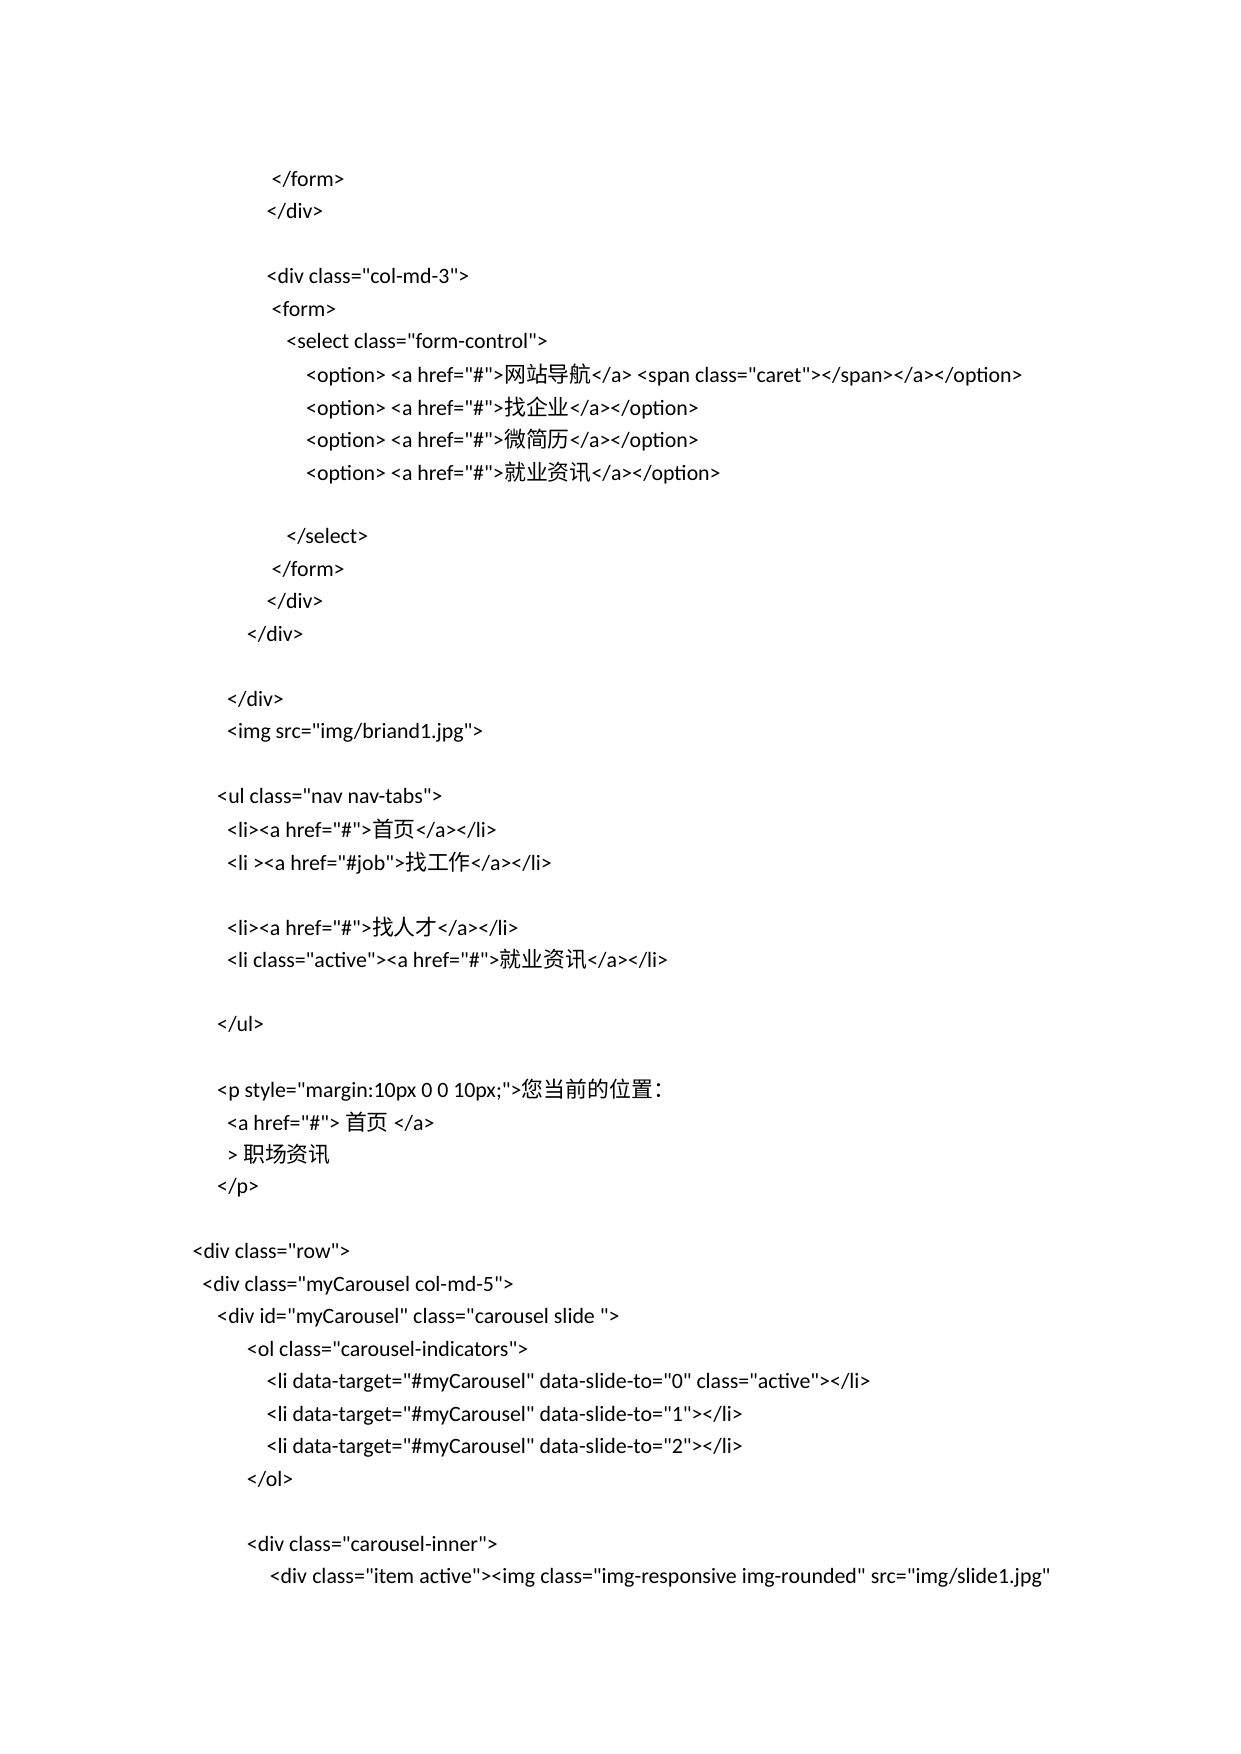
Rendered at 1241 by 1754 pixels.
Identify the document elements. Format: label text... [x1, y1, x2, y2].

text <li class="active"><a href="#">就业资讯</a></li> [187, 942, 1053, 974]
text <li data-target="#myCarousel" data-slide-to="1"></li> [187, 1397, 1053, 1429]
text <div class="carousel-inner"> [187, 1527, 1053, 1559]
text <li data-target="#myCarousel" data-slide-to="2"></li> [187, 1429, 1053, 1462]
text <p style="margin:10px 0 0 10px;">您当前的位置： [187, 1072, 1053, 1104]
text </div> [187, 617, 1053, 649]
text <div id="myCarousel" class="carousel slide "> [187, 1299, 1053, 1332]
text <option> <a href="#">微简历</a></option> [187, 422, 1053, 454]
text <li ><a href="#job">找工作</a></li> [187, 844, 1053, 877]
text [187, 1559, 1053, 1592]
text </div> [187, 682, 1053, 714]
text > 职场资讯 [187, 1137, 1053, 1169]
text <select class="form-control"> [187, 324, 1053, 357]
text <option> <a href="#">找企业</a></option> [187, 389, 1053, 422]
text <li><a href="#">找人才</a></li> [187, 909, 1053, 942]
text </ol> [187, 1462, 1053, 1494]
text <img src="img/briand1.jpg"> [187, 714, 1053, 747]
text <div class="myCarousel col-md-5"> [187, 1267, 1053, 1299]
text </div> [187, 194, 1053, 227]
text <li data-target="#myCarousel" data-slide-to="0" class="active"></li> [187, 1364, 1053, 1397]
text <div class="col-md-3"> [187, 259, 1053, 292]
text <option> <a href="#">网站导航</a> <span class="caret"></span></a></option> [187, 357, 1053, 389]
text <a href="#"> 首页 </a> [187, 1104, 1053, 1137]
text <li><a href="#">首页</a></li> [187, 812, 1053, 844]
text </form> [187, 552, 1053, 584]
text </form> [187, 162, 1053, 194]
text </p> [187, 1169, 1053, 1202]
text <div class="row"> [187, 1234, 1053, 1267]
text <ul class="nav nav-tabs"> [187, 779, 1053, 812]
text <form> [187, 292, 1053, 324]
text <option> <a href="#">就业资讯</a></option> [187, 454, 1053, 487]
text </select> [187, 519, 1053, 552]
text </div> [187, 584, 1053, 617]
text <ol class="carousel-indicators"> [187, 1332, 1053, 1364]
text </ul> [187, 1007, 1053, 1039]
